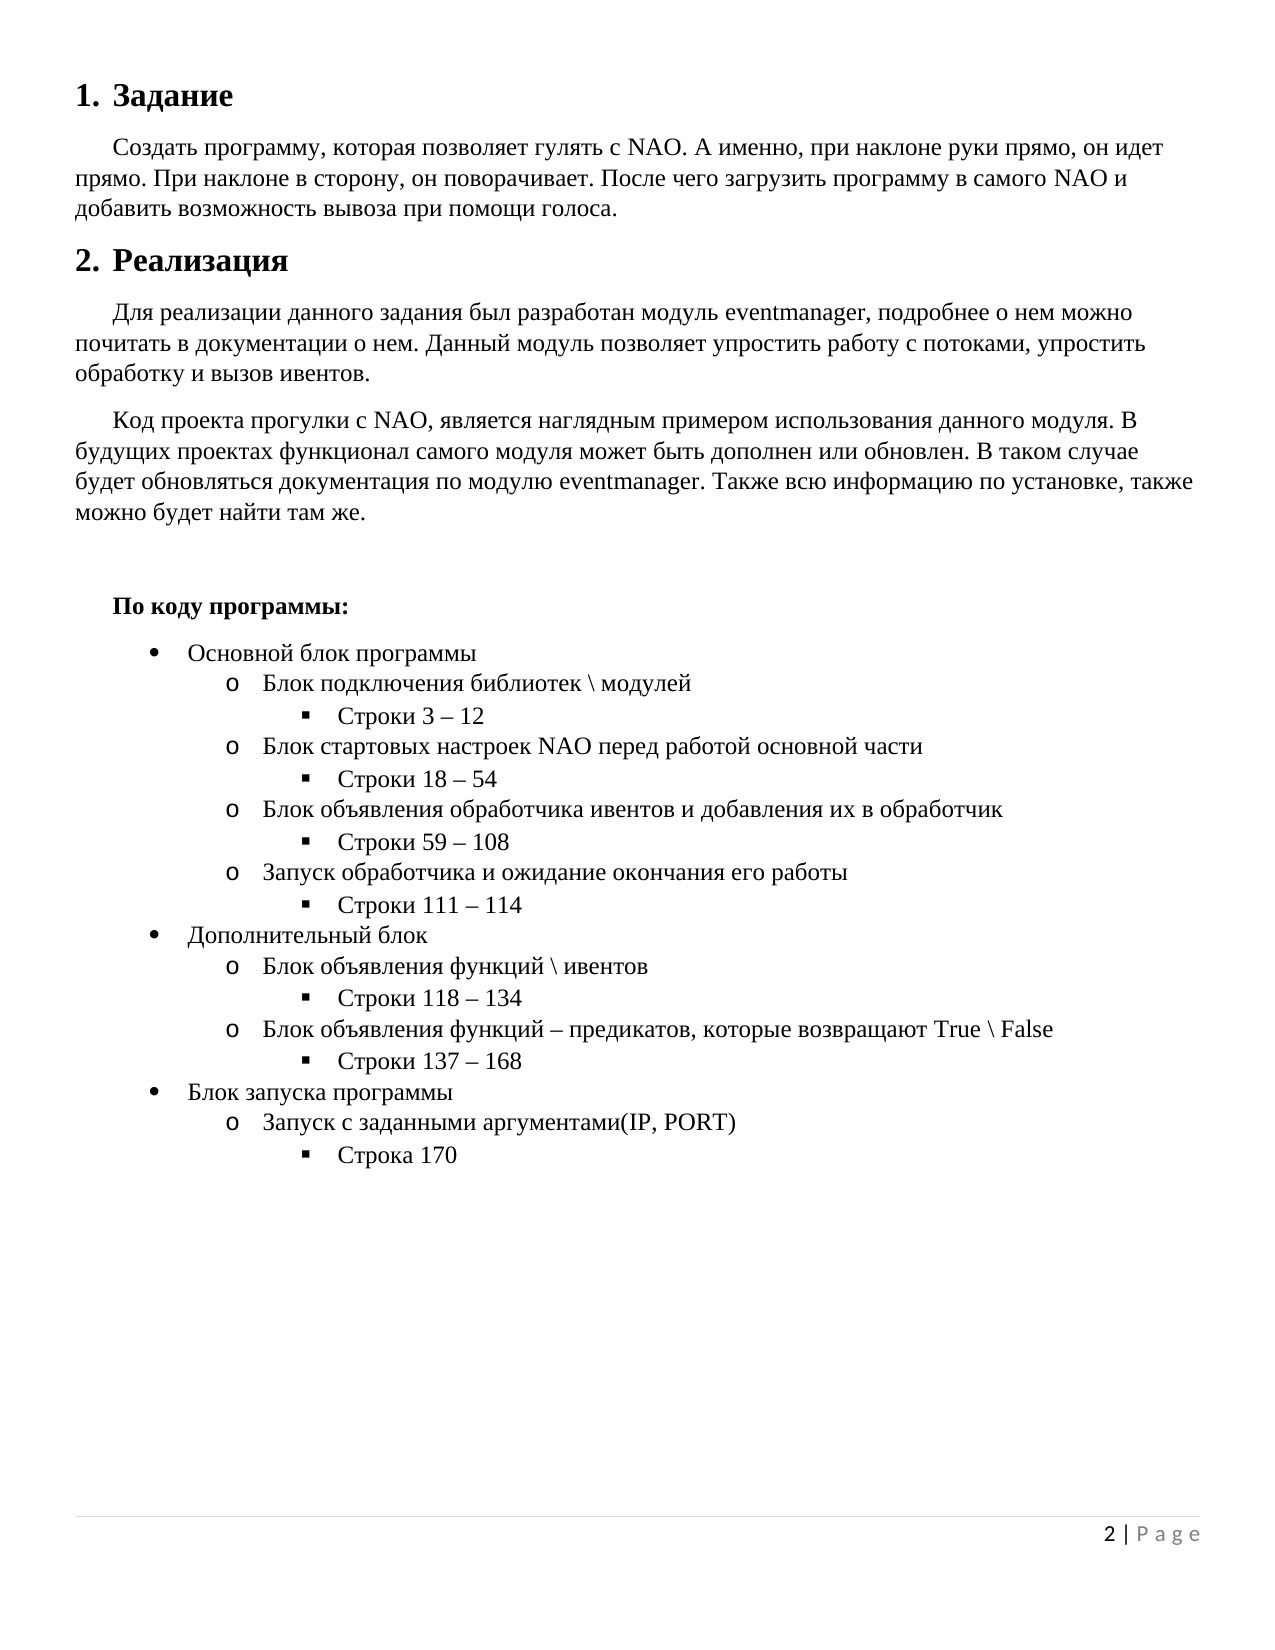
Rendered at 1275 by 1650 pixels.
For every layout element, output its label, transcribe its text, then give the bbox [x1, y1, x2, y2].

list Строки 137 – 168 [300, 1046, 1200, 1075]
list Блок запуска программы [150, 1077, 1200, 1106]
list Строки 3 – 12 [300, 701, 1200, 730]
list Строки 118 – 134 [300, 983, 1200, 1012]
list Запуск обработчика и ожидание окончания его работы [225, 857, 1200, 888]
list Блок стартовых настроек NAO перед работой основной части [225, 731, 1200, 762]
list Блок подключения библиотек \ модулей [225, 668, 1200, 699]
text Код проекта прогулки с NAO, является наглядным примером использования данного модуля. В будущих проектах функционал самого модуля может быть дополнен или обновлен. В таком случае будет обновляться документация по модулю eventmanager. Также всю информацию по установке, также можно будет найти там же. [75, 405, 1200, 525]
list Строка 170 [300, 1140, 1200, 1169]
text Для реализации данного задания был разработан модуль eventmanager, подробнее о нем можно почитать в документации о нем. Данный модуль позволяет упростить работу с потоками, упростить обработку и вызов ивентов. [75, 297, 1200, 387]
text Создать программу, которая позволяет гулять с NAO. А именно, при наклоне руки прямо, он идет прямо. При наклоне в сторону, он поворачивает. После чего загрузить программу в самого NAO и добавить возможность вывоза при помощи голоса. [75, 132, 1200, 222]
list Блок объявления обработчика ивентов и добавления их в обработчик [225, 794, 1200, 825]
list Блок объявления функций \ ивентов [225, 951, 1200, 982]
list Запуск с заданными аргументами(IP, PORT) [225, 1107, 1200, 1138]
list Дополнительный блок [150, 920, 1200, 949]
list Блок объявления функций – предикатов, которые возвращают True \ False [225, 1014, 1200, 1045]
list Задание [75, 75, 1200, 113]
list Строки 111 – 114 [300, 890, 1200, 919]
list Строки 18 – 54 [300, 764, 1200, 793]
text По коду программы: [75, 591, 1200, 619]
list Реализация [75, 240, 1200, 278]
list Строки 59 – 108 [300, 827, 1200, 856]
list Основной блок программы [150, 638, 1200, 667]
